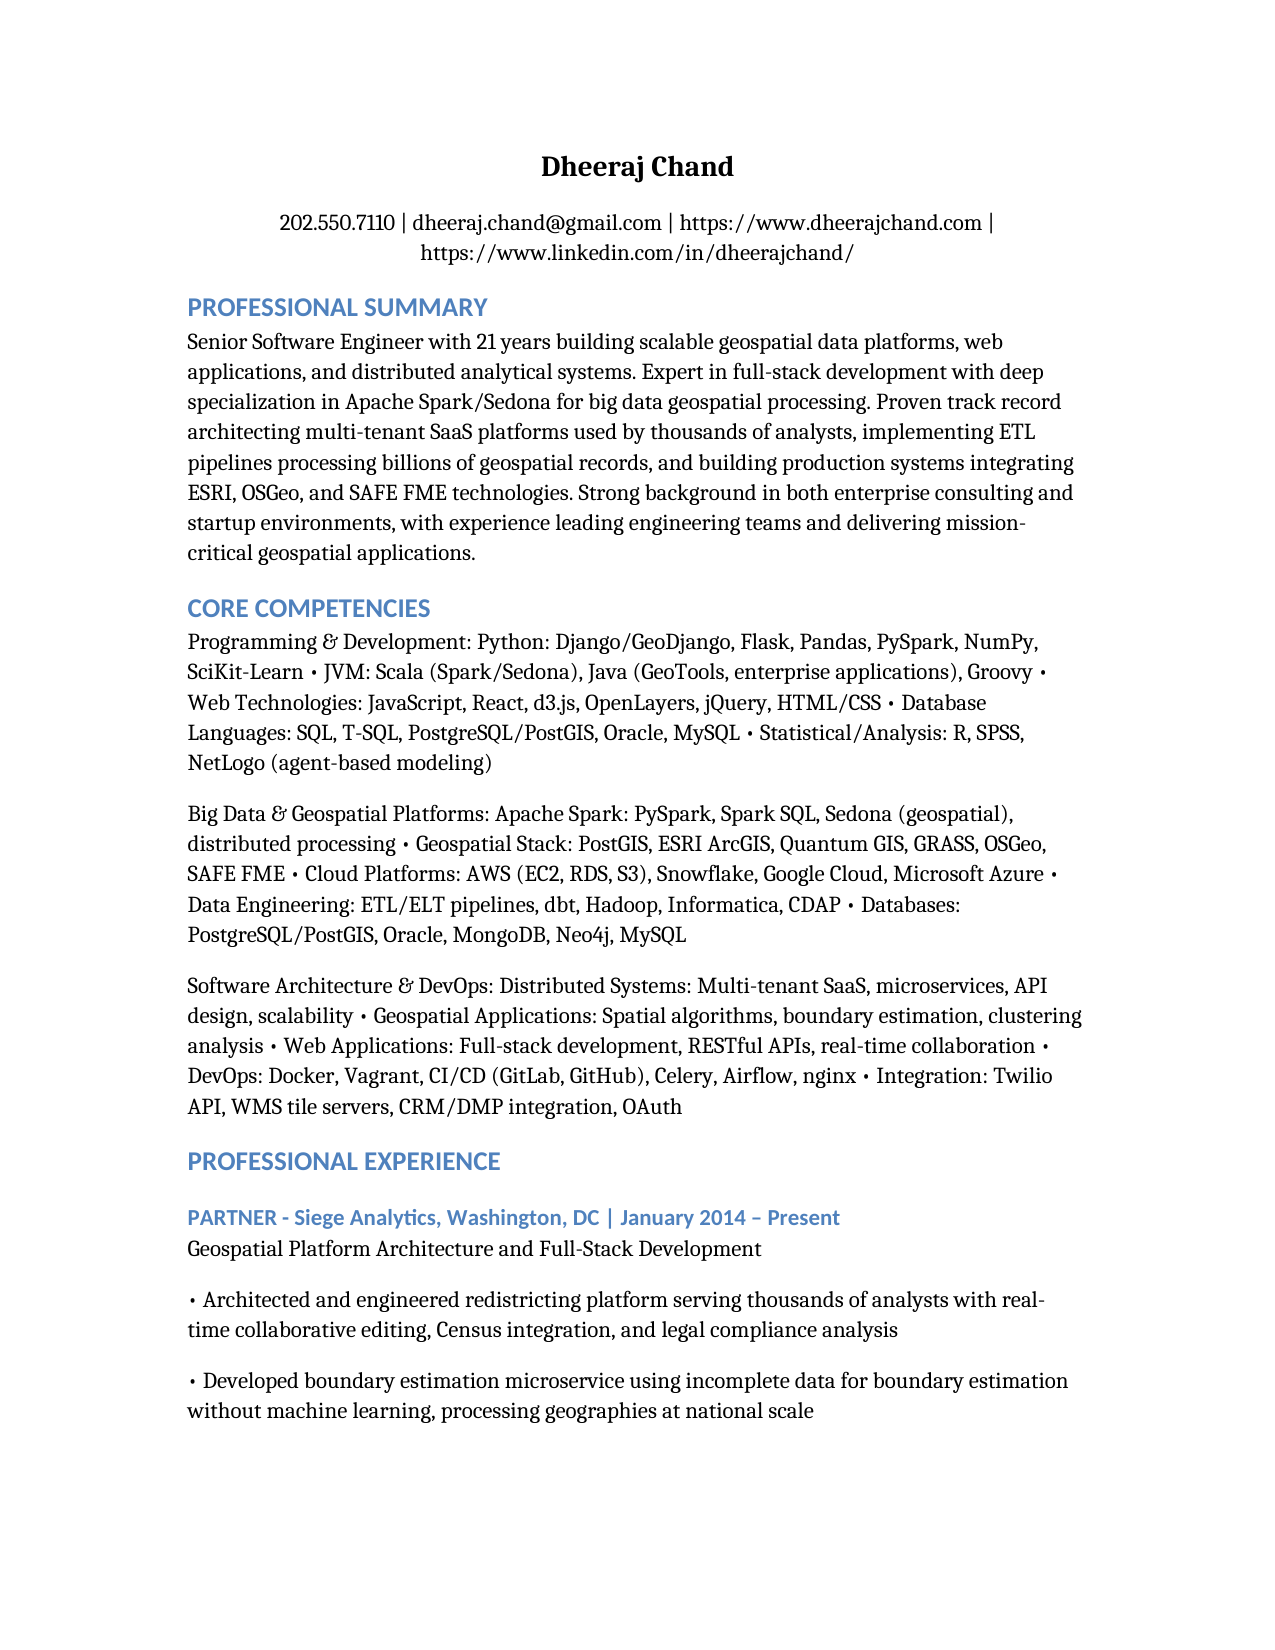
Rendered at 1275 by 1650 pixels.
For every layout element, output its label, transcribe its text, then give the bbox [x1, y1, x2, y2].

subtitle PROFESSIONAL SUMMARY [187, 291, 1087, 324]
text • Architected and engineered redistricting platform serving thousands of analysts with real-time collaborative editing, Census integration, and legal compliance analysis [187, 1287, 1087, 1343]
text Dheeraj Chand [187, 150, 1087, 183]
text 202.550.7110 | dheeraj.chand@gmail.com | https://www.dheerajchand.com | https://www.linkedin.com/in/dheerajchand/ [187, 209, 1087, 266]
subtitle PARTNER - Siege Analytics, Washington, DC | January 2014 – Present [187, 1203, 1087, 1231]
text Big Data & Geospatial Platforms: Apache Spark: PySpark, Spark SQL, Sedona (geospatial), distributed processing • Geospatial Stack: PostGIS, ESRI ArcGIS, Quantum GIS, GRASS, OSGeo, SAFE FME • Cloud Platforms: AWS (EC2, RDS, S3), Snowflake, Google Cloud, Microsoft Azure • Data Engineering: ETL/ELT pipelines, dbt, Hadoop, Informatica, CDAP • Databases: PostgreSQL/PostGIS, Oracle, MongoDB, Neo4j, MySQL [187, 801, 1087, 948]
text • Developed boundary estimation microservice using incomplete data for boundary estimation without machine learning, processing geographies at national scale [187, 1368, 1087, 1424]
text Senior Software Engineer with 21 years building scalable geospatial data platforms, web applications, and distributed analytical systems. Expert in full-stack development with deep specialization in Apache Spark/Sedona for big data geospatial processing. Proven track record architecting multi-tenant SaaS platforms used by thousands of analysts, implementing ETL pipelines processing billions of geospatial records, and building production systems integrating ESRI, OSGeo, and SAFE FME technologies. Strong background in both enterprise consulting and startup environments, with experience leading engineering teams and delivering mission-critical geospatial applications. [187, 328, 1087, 566]
subtitle PROFESSIONAL EXPERIENCE [187, 1144, 1087, 1178]
subtitle CORE COMPETENCIES [187, 591, 1087, 624]
text Geospatial Platform Architecture and Full-Stack Development [187, 1236, 1087, 1262]
text Programming & Development: Python: Django/GeoDjango, Flask, Pandas, PySpark, NumPy, SciKit-Learn • JVM: Scala (Spark/Sedona), Java (GeoTools, enterprise applications), Groovy • Web Technologies: JavaScript, React, d3.js, OpenLayers, jQuery, HTML/CSS • Database Languages: SQL, T-SQL, PostgreSQL/PostGIS, Oracle, MySQL • Statistical/Analysis: R, SPSS, NetLogo (agent-based modeling) [187, 629, 1087, 776]
text Software Architecture & DevOps: Distributed Systems: Multi-tenant SaaS, microservices, API design, scalability • Geospatial Applications: Spatial algorithms, boundary estimation, clustering analysis • Web Applications: Full-stack development, RESTful APIs, real-time collaboration • DevOps: Docker, Vagrant, CI/CD (GitLab, GitHub), Celery, Airflow, nginx • Integration: Twilio API, WMS tile servers, CRM/DMP integration, OAuth [187, 973, 1087, 1120]
